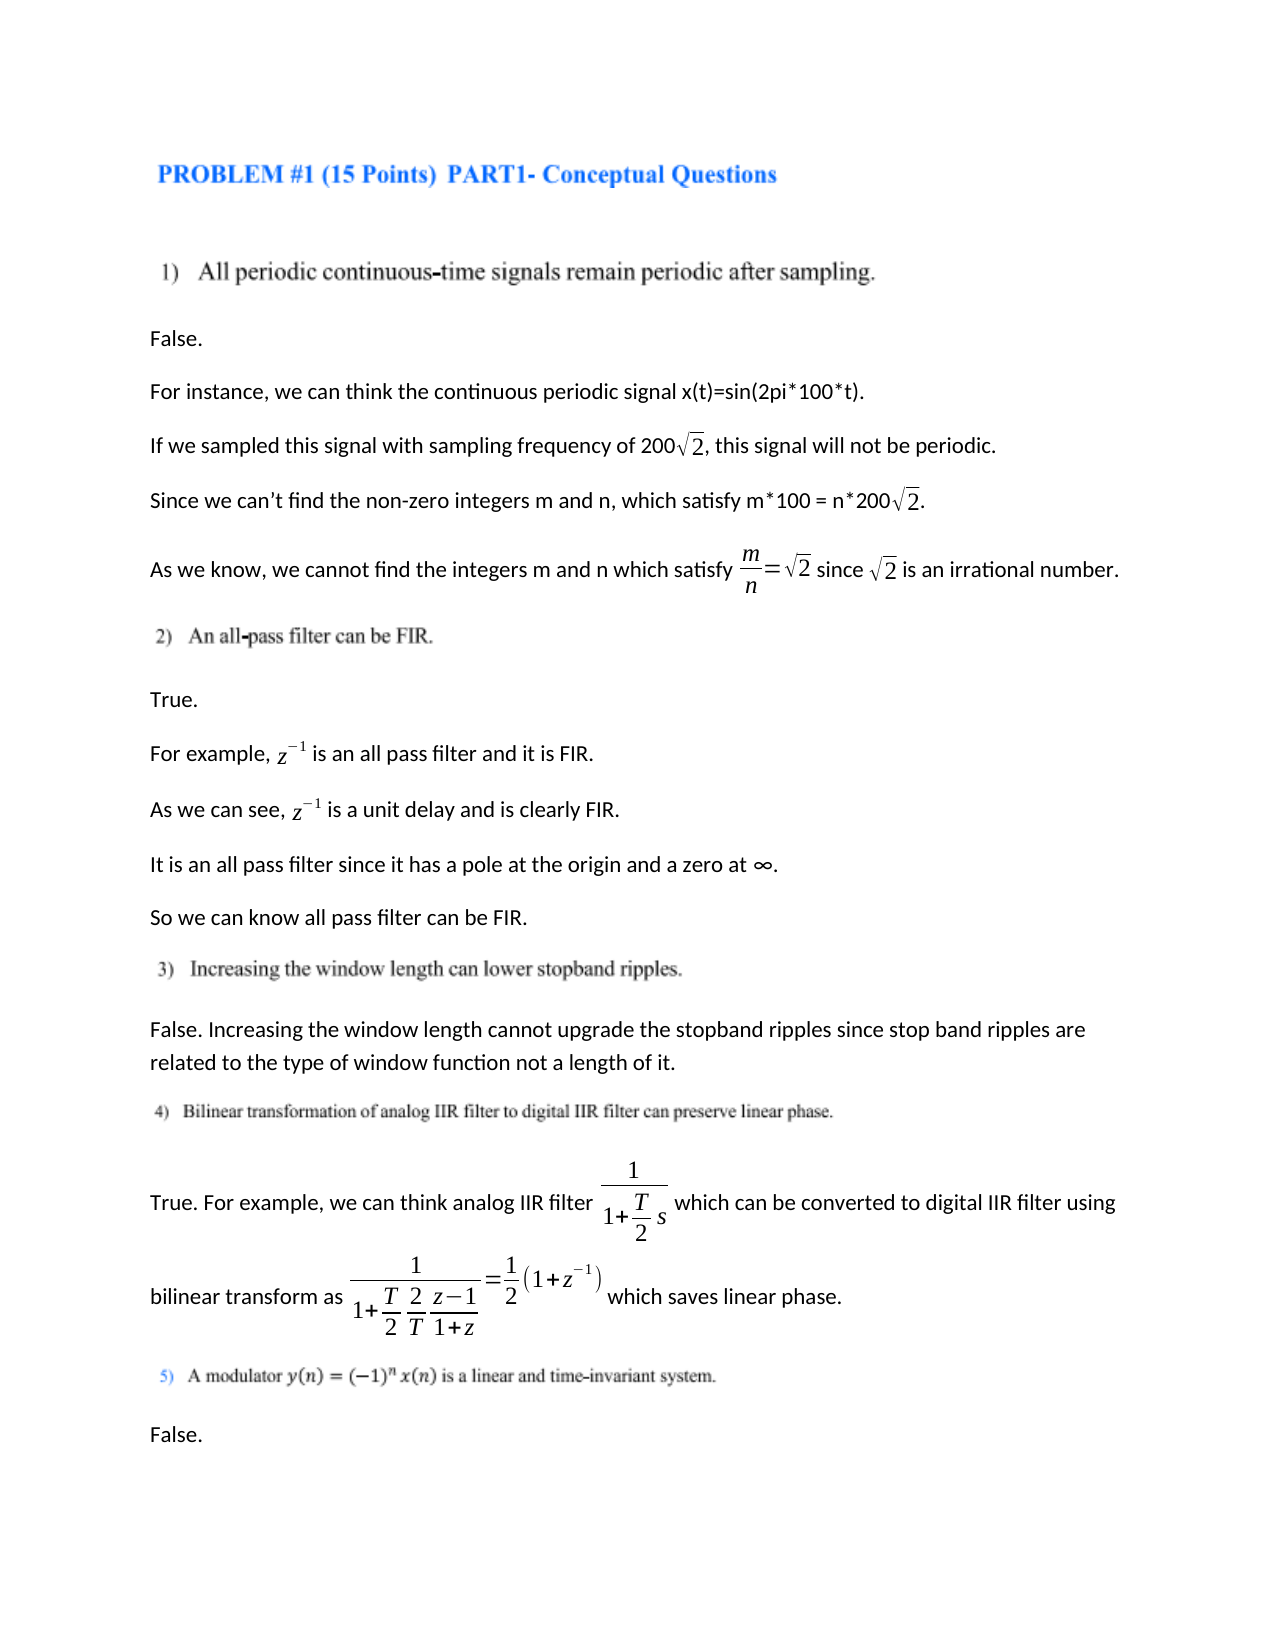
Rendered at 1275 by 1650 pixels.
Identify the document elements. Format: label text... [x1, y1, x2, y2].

text True. For example, we can think analog IIR filter which can be converted to digital IIR filter using bilinear transform as which saves linear phase. [150, 1157, 1125, 1342]
text False. [150, 1420, 1125, 1448]
text True. [150, 685, 1125, 713]
picture [155, 956, 704, 991]
text False. Increasing the window length cannot upgrade the stopband ripples since stop band ripples are related to the type of window function not a length of it. [150, 1016, 1125, 1076]
text For example, is an all pass filter and it is FIR. [150, 738, 1125, 769]
text As we can see, is a unit delay and is clearly FIR. [150, 794, 1125, 825]
text Since we can’t find the non-zero integers m and n, which satisfy m*100 = n*200. [150, 485, 1125, 515]
picture [150, 1366, 746, 1392]
text For instance, we can think the continuous periodic signal x(t)=sin(2pi*100*t). [150, 377, 1125, 405]
picture [150, 244, 888, 300]
text As we know, we cannot find the integers m and n which satisfy since is an irrational number. [150, 540, 1125, 599]
text It is an all pass filter since it has a pole at the origin and a zero at ∞. [150, 850, 1125, 878]
text False. [150, 324, 1125, 352]
picture [150, 623, 491, 660]
picture [150, 1100, 843, 1132]
picture [150, 150, 790, 188]
text So we can know all pass filter can be FIR. [150, 903, 1125, 931]
text If we sampled this signal with sampling frequency of 200, this signal will not be periodic. [150, 430, 1125, 460]
